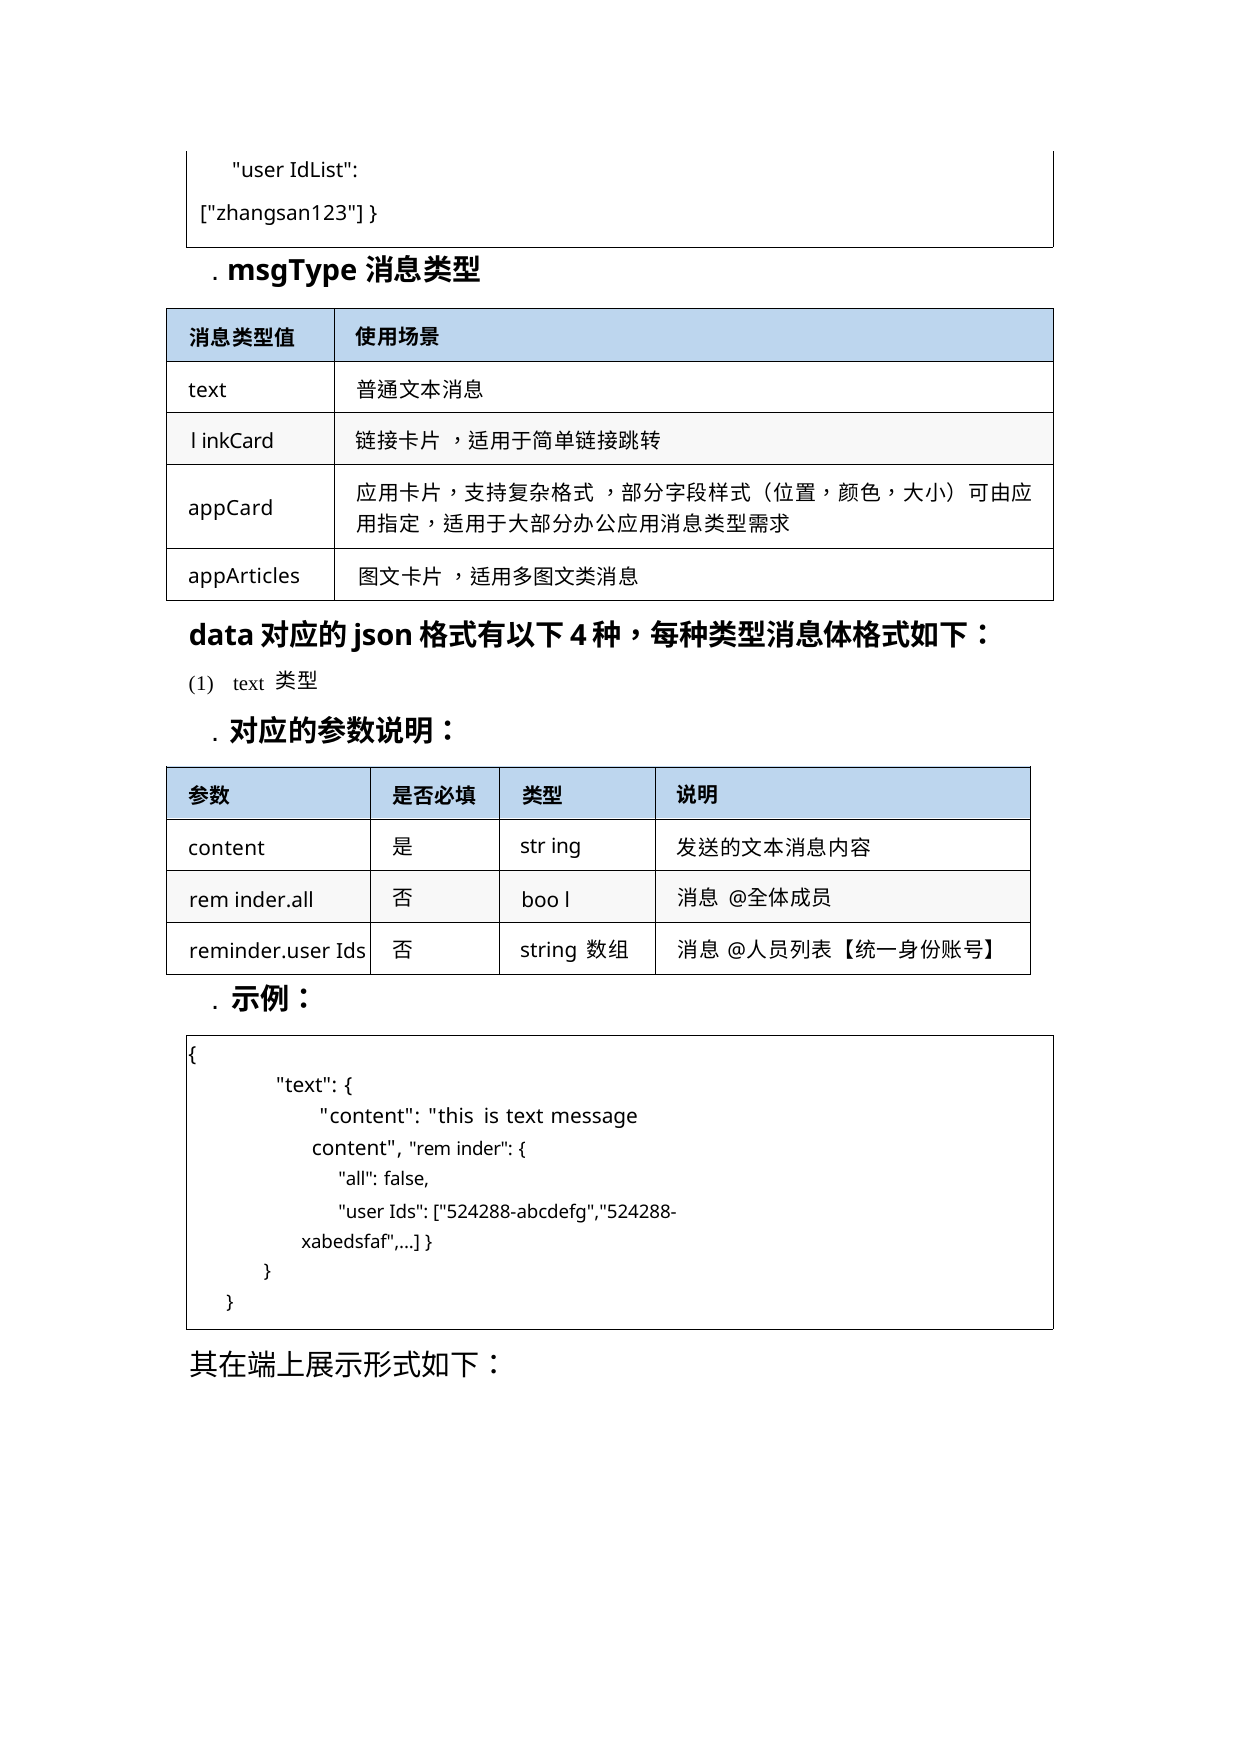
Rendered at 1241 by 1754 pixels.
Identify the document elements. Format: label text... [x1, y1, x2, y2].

table_cell 图文卡片 ，适用多图文类消息 [335, 549, 1053, 600]
text 其在端上展示形式如下： [189, 1345, 1054, 1383]
table_cell reminder.user Ids [167, 923, 370, 974]
table_cell string 数组 [500, 923, 655, 974]
table_header 消息类型值 [167, 309, 334, 361]
text . msgType 消息类型 [211, 252, 1054, 288]
text (1) text 类型 [188, 663, 1054, 706]
text data对应的json格式有以下4种，每种类型消息体格式如下： [188, 617, 1054, 653]
table_header { "text": { "content": "this is text message content", "rem inder": { "all": false, "user Ids": ["524288-abcdefg","524288-xabedsfaf",...] } } } [187, 1036, 1053, 1329]
table_header 类型 [500, 768, 655, 818]
table_header 说明 [656, 768, 1030, 818]
table_cell appArticles [167, 549, 334, 600]
table_cell str ing [500, 820, 655, 870]
table_cell 消息 @全体成员 [656, 871, 1030, 922]
text . 对应的参数说明： [211, 711, 1054, 749]
table_cell l inkCard [167, 413, 334, 464]
table_cell boo l [500, 871, 655, 922]
table_cell 普通文本消息 [335, 362, 1053, 412]
table_cell appCard [167, 465, 334, 548]
table_cell 否 [371, 923, 499, 974]
table_header 是否必填 [371, 768, 499, 818]
table_cell rem inder.all [167, 871, 370, 922]
table_cell 否 [371, 871, 499, 922]
table_header 参数 [167, 768, 370, 818]
table_cell 发送的文本消息内容 [656, 820, 1030, 870]
table_header "user IdList": ["zhangsan123"] } [187, 151, 1053, 247]
table_cell 链接卡片 ，适用于简单链接跳转 [335, 413, 1053, 464]
table_cell 应用卡片，支持复杂格式 ，部分字段样式（位置，颜色，大小）可由应 用指定，适用于大部分办公应用消息类型需求 [335, 465, 1053, 548]
text . 示例： [211, 979, 1054, 1017]
table_cell content [167, 820, 370, 870]
table_cell 是 [371, 820, 499, 870]
table_cell 消息 @人员列表【统一身份账号】 [656, 923, 1030, 974]
table_header 使用场景 [335, 309, 1053, 361]
table_cell text [167, 362, 334, 412]
